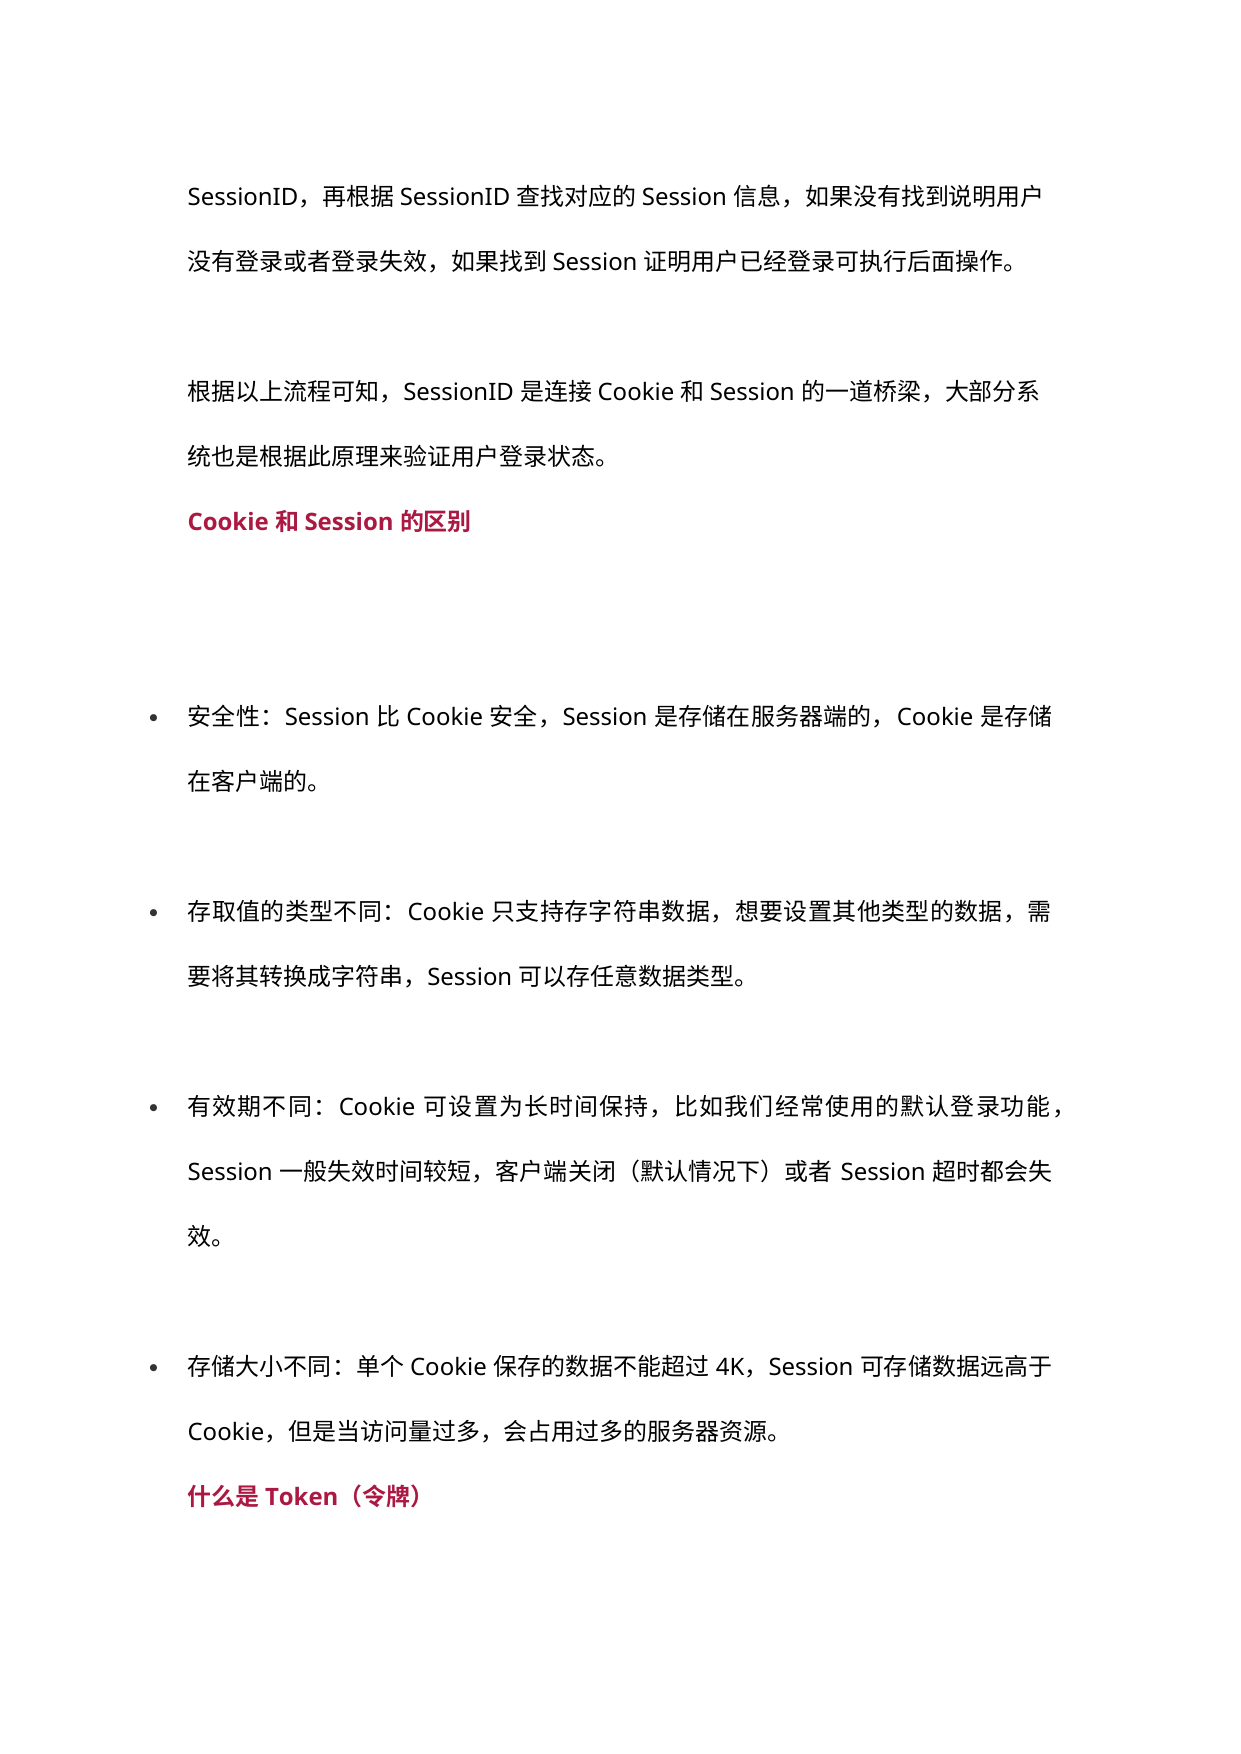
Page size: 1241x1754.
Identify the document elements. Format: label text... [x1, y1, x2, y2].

list 有效期不同：Cookie 可设置为长时间保持，比如我们经常使用的默认登录功能，Session 一般失效时间较短，客户端关闭（默认情况下）或者 Session 超时都会失效。 [150, 1072, 1053, 1267]
list 安全性：Session 比 Cookie 安全，Session 是存储在服务器端的，Cookie 是存储在客户端的。 [150, 682, 1053, 812]
text 根据以上流程可知，SessionID 是连接 Cookie 和 Session 的一道桥梁，大部分系统也是根据此原理来验证用户登录状态。 [187, 357, 1053, 487]
list 存储大小不同：单个 Cookie 保存的数据不能超过 4K，Session 可存储数据远高于 Cookie，但是当访问量过多，会占用过多的服务器资源。 [150, 1332, 1053, 1462]
subtitle 什么是 Token（令牌） [187, 1462, 1053, 1527]
list 存取值的类型不同：Cookie 只支持存字符串数据，想要设置其他类型的数据，需要将其转换成字符串，Session 可以存任意数据类型。 [150, 877, 1053, 1007]
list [150, 162, 1053, 292]
subtitle Cookie 和 Session 的区别 [187, 487, 1053, 552]
